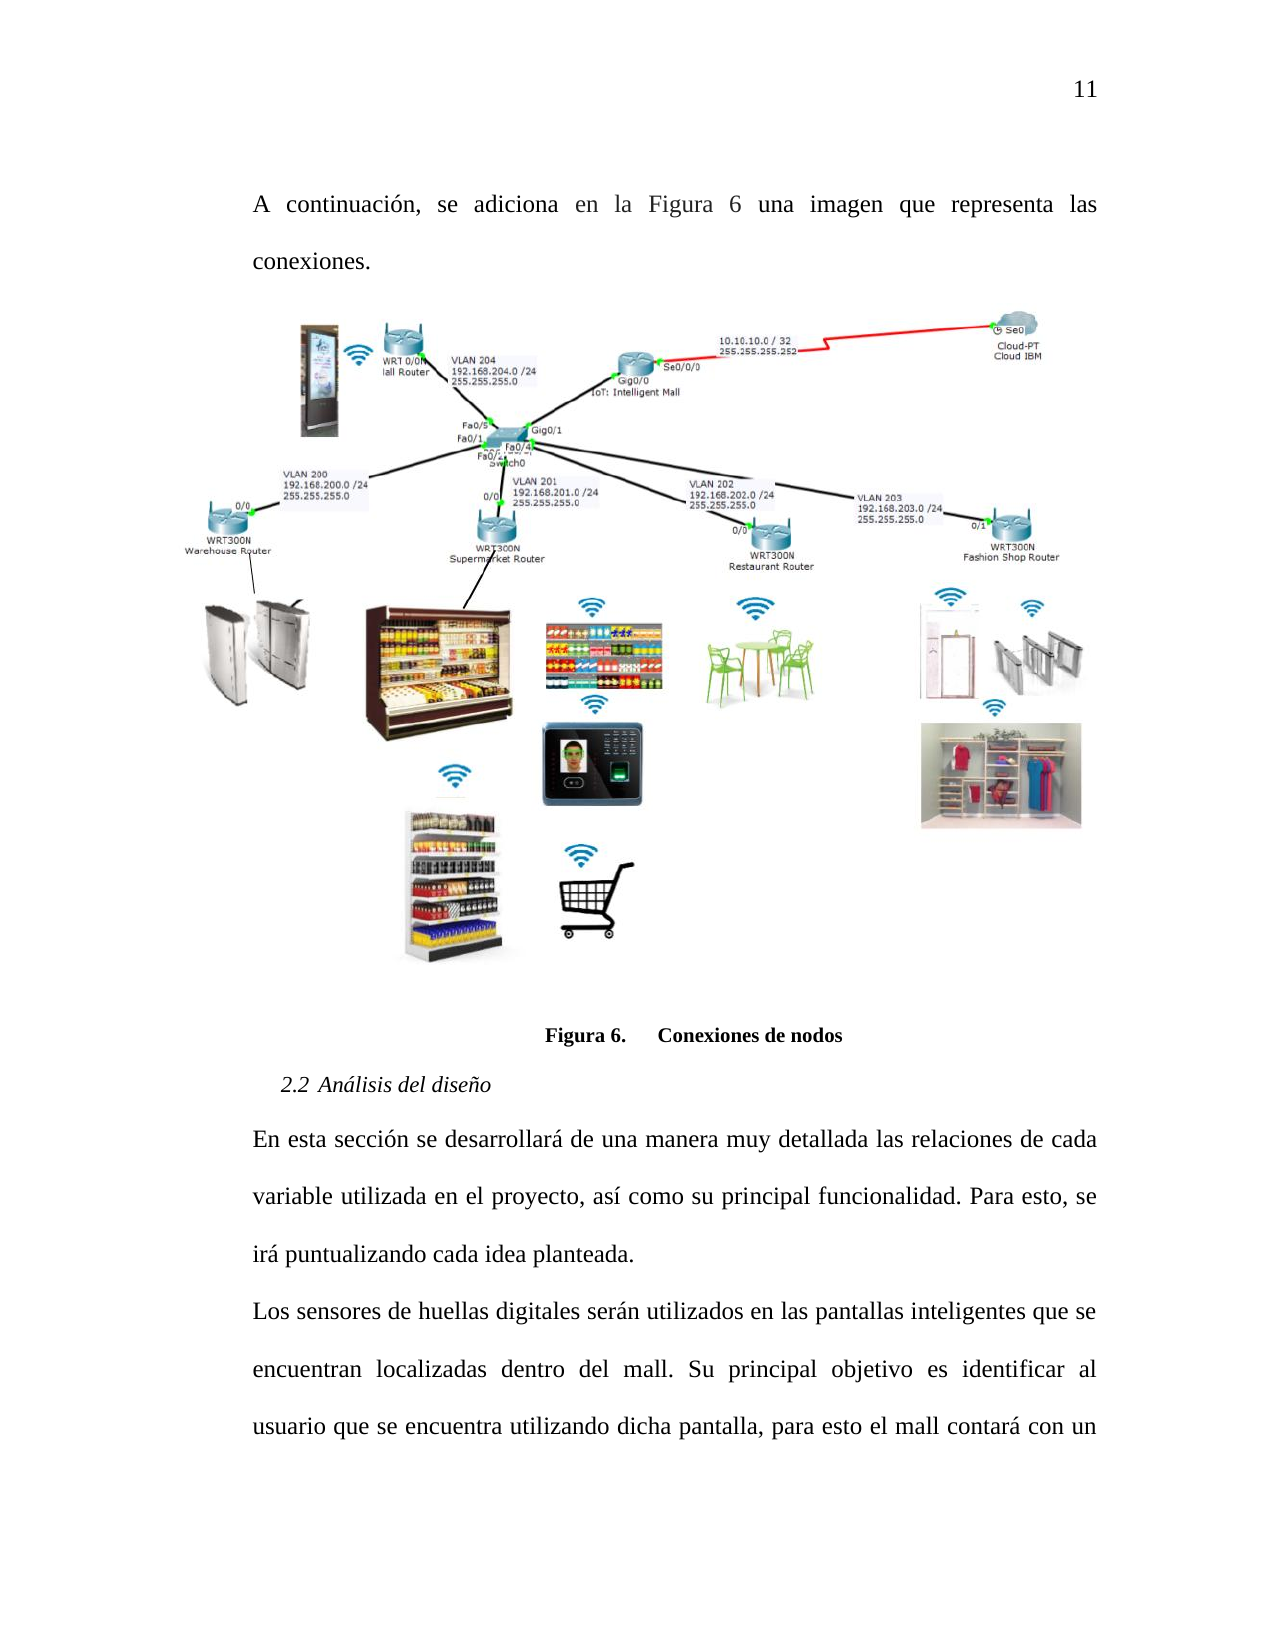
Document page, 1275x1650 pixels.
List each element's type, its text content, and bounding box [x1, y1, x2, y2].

subtitle Análisis del diseño [281, 1071, 1098, 1097]
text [252, 1296, 1098, 1440]
text En esta sección se desarrollará de una manera muy detallada las relaciones de cada variable utilizada en el proyecto, así como su principal funcionalidad. Para esto, se irá puntualizando cada idea planteada. [252, 1124, 1098, 1267]
text A continuación, se adiciona en la Figura 6 una imagen que representa las conexiones. [252, 189, 1098, 275]
picture [177, 303, 1098, 995]
text Conexiones de nodos [290, 1023, 1098, 1047]
